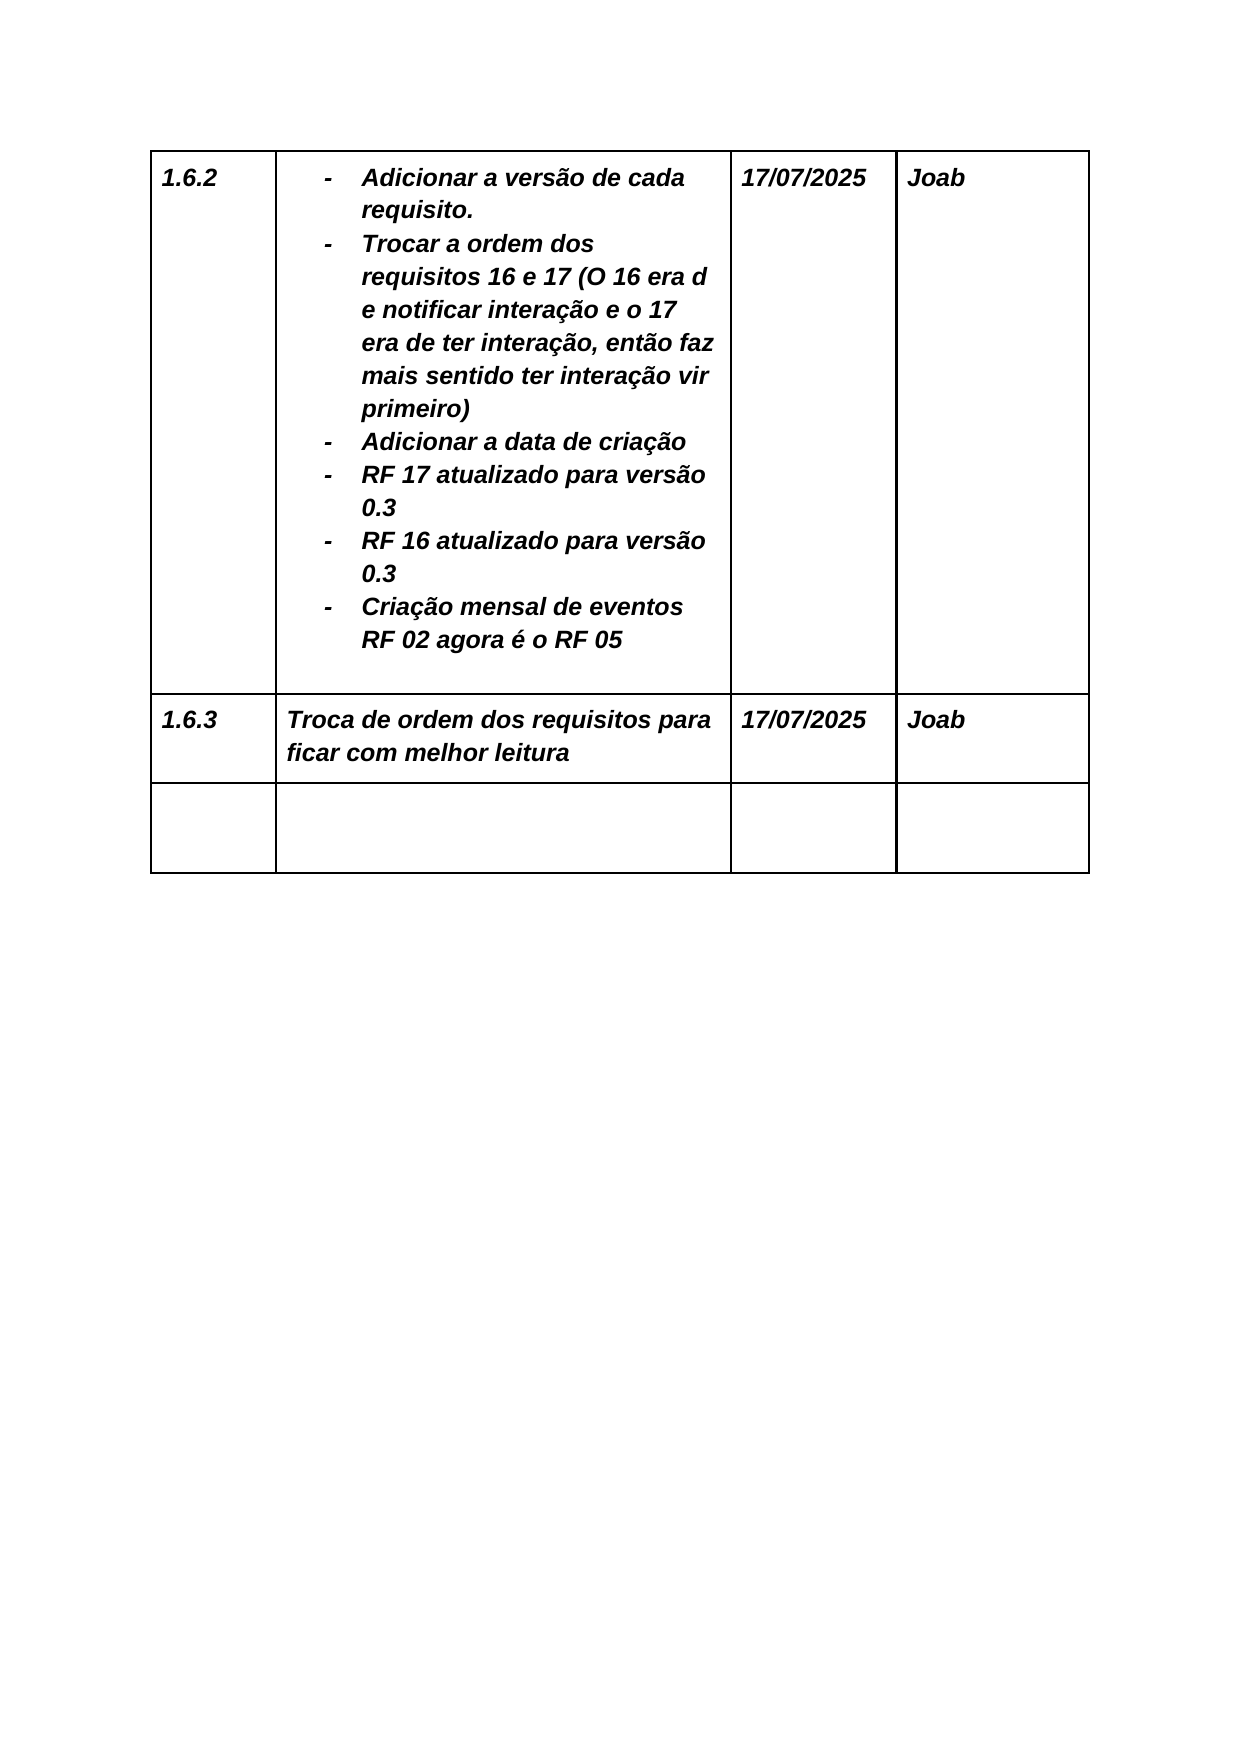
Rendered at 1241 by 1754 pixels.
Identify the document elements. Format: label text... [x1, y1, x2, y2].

table_cell [277, 784, 730, 872]
table_cell 1.6.3 [152, 695, 275, 782]
table_cell Adicionar a versão de cada requisito. Trocar a ordem dos requisitos 16 e 17 (O 16 era d e notificar interação e o 17 era de ter interação, então faz mais sentido ter interação vir primeiro) Adicionar a data de criação RF 17 atualizado para versão 0.3 RF 16 atualizado para versão 0.3 Criação mensal de eventos RF 02 agora é o RF 05 [277, 152, 730, 693]
table_cell [898, 784, 1088, 872]
table_cell Joab [898, 152, 1088, 693]
table_cell Troca de ordem dos requisitos para ficar com melhor leitura [277, 695, 730, 782]
table_cell 17/07/2025 [732, 695, 895, 782]
table_cell [732, 784, 895, 872]
table_cell 1.6.2 [152, 152, 275, 693]
table_cell Joab [898, 695, 1088, 782]
table_cell 17/07/2025 [732, 152, 895, 693]
table_cell [152, 784, 275, 872]
